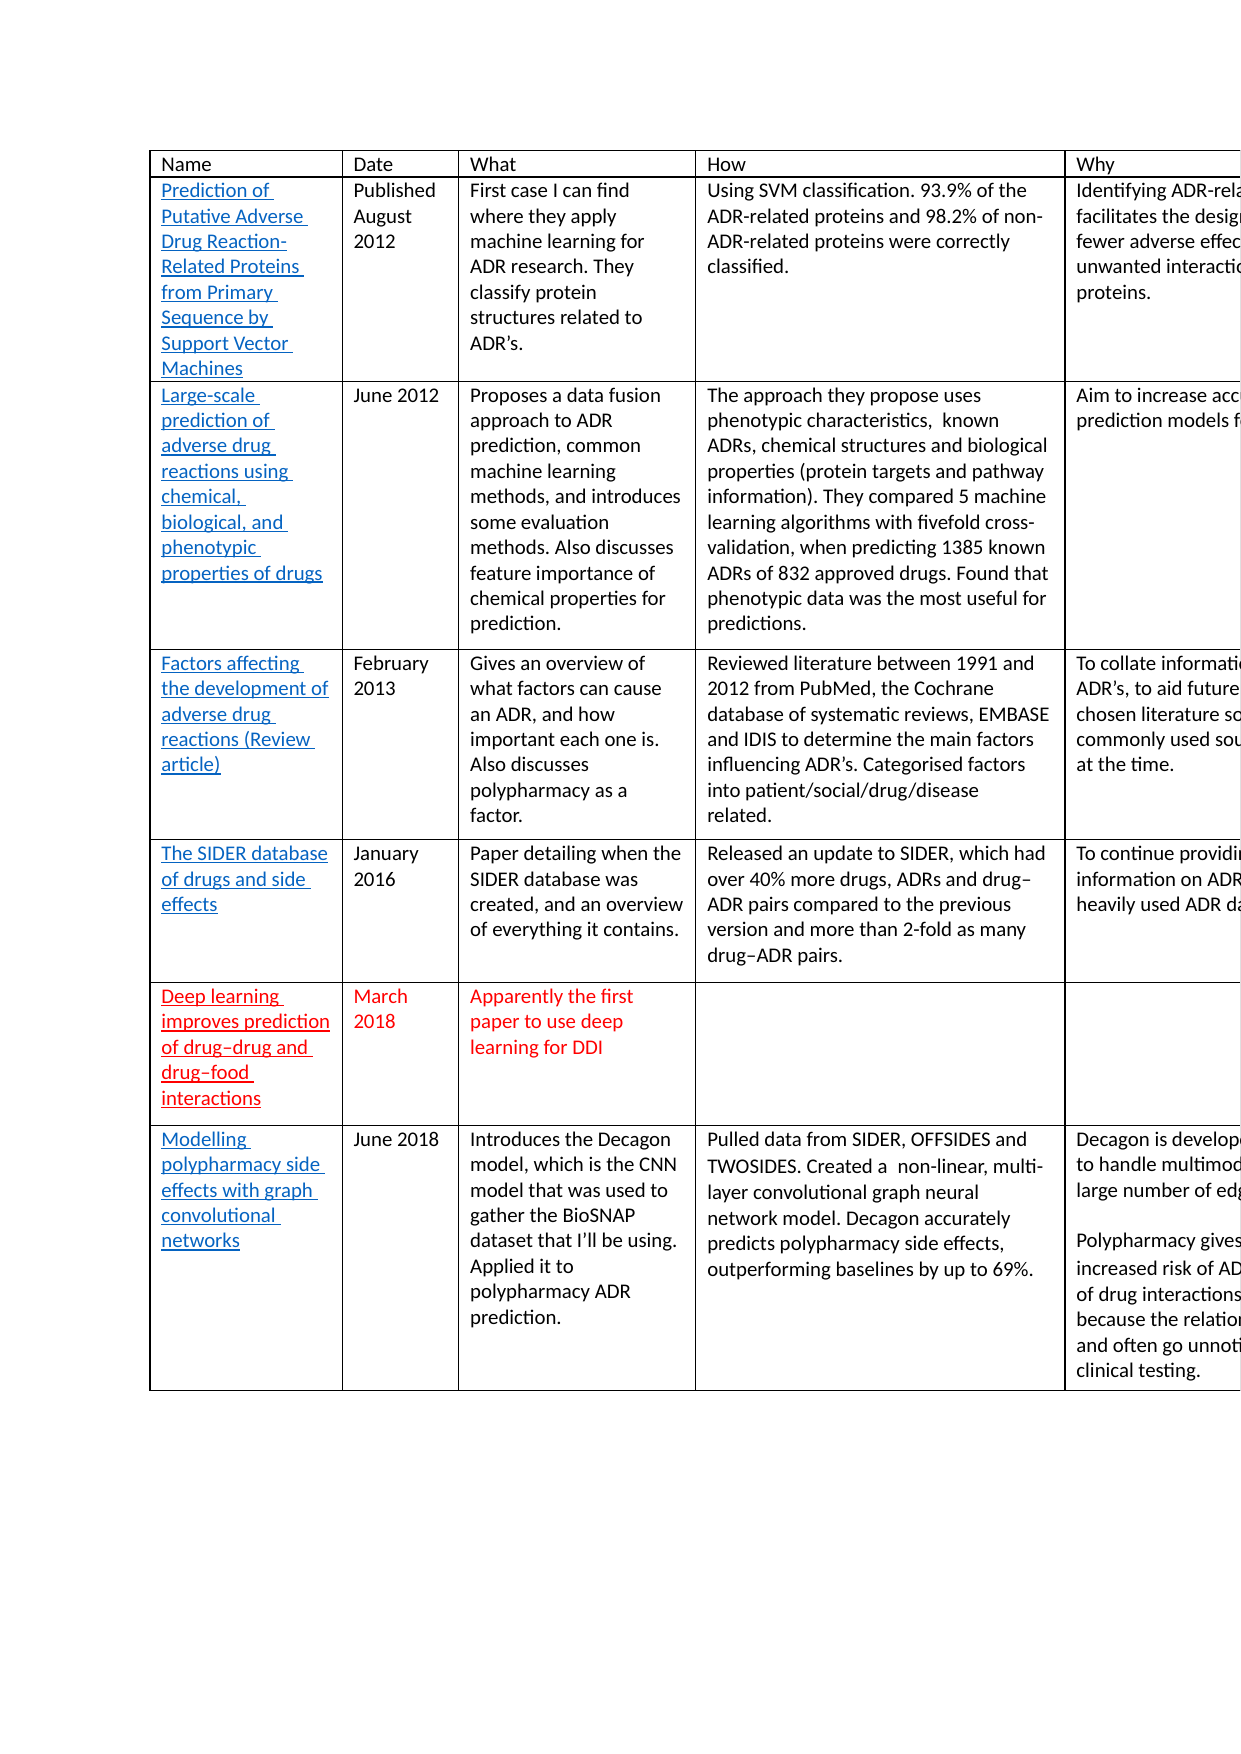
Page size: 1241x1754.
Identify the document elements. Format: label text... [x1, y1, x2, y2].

table_header Date [343, 151, 458, 176]
table_cell Deep learning improves prediction of drug–drug and drug–food interactions [151, 983, 342, 1125]
table_cell Reviewed literature between 1991 and 2012 from PubMed, the Cochrane database of systematic reviews, EMBASE and IDIS to determine the main factors influencing ADR’s. Categorised factors into patient/social/drug/disease related. [696, 650, 1064, 839]
table_cell Decagon is developed specifically to handle multimodal graphs with a large number of edge types. Polypharmacy gives a significant increased risk of ADRs. Knowledge of drug interactions is often limited because the relationships are rare, and often go unnoticed in small clinical testing. [1066, 1126, 1240, 1389]
table_cell Identifying ADR-related proteins facilitates the design of drugs with fewer adverse effects by avoiding unwanted interaction with these proteins. [1066, 178, 1240, 381]
table_cell Modelling polypharmacy side effects with graph convolutional networks [151, 1126, 342, 1389]
table_cell Released an update to SIDER, which had over 40% more drugs, ADRs and drug–ADR pairs compared to the previous version and more than 2-fold as many drug–ADR pairs. [696, 840, 1064, 982]
table_header Name [151, 151, 342, 176]
table_cell February 2013 [343, 650, 458, 839]
table_header What [459, 151, 695, 176]
table_cell Published August 2012 [343, 178, 458, 381]
table_cell June 2012 [343, 382, 458, 649]
table_cell To collate information around ADR’s, to aid future research. The chosen literature sources were the commonly used sources for ADR’s at the time. [1066, 650, 1240, 839]
table_cell The approach they propose uses phenotypic characteristics, known ADRs, chemical structures and biological properties (protein targets and pathway information). They compared 5 machine learning algorithms with fivefold cross-validation, when predicting 1385 known ADRs of 832 approved drugs. Found that phenotypic data was the most useful for predictions. [696, 382, 1064, 649]
table_cell First case I can find where they apply machine learning for ADR research. They classify protein structures related to ADR’s. [459, 178, 695, 381]
table_cell Paper detailing when the SIDER database was created, and an overview of everything it contains. [459, 840, 695, 982]
table_cell [1066, 983, 1240, 1125]
table_cell June 2018 [343, 1126, 458, 1389]
table_cell Using SVM classification. 93.9% of the ADR-related proteins and 98.2% of non-ADR-related proteins were correctly classified. [696, 178, 1064, 381]
table_cell Pulled data from SIDER, OFFSIDES and TWOSIDES. Created a non-linear, multi-layer convolutional graph neural network model. Decagon accurately predicts polypharmacy side effects, outperforming baselines by up to 69%. [696, 1126, 1064, 1389]
table_cell January 2016 [343, 840, 458, 982]
table_cell Apparently the first paper to use deep learning for DDI [459, 983, 695, 1125]
table_cell To continue providing up to date information on ADRs, SIDER is a heavily used ADR dataset. [1066, 840, 1240, 982]
table_cell [696, 983, 1064, 1125]
table_header Why [1066, 151, 1240, 176]
table_cell The SIDER database of drugs and side effects [151, 840, 342, 982]
table_cell Aim to increase accuracy of prediction models for ADR’s. [1066, 382, 1240, 649]
table_cell Prediction of Putative Adverse Drug Reaction-Related Proteins from Primary Sequence by Support Vector Machines [151, 178, 342, 381]
table_cell March 2018 [343, 983, 458, 1125]
table_cell Large-scale prediction of adverse drug reactions using chemical, biological, and phenotypic properties of drugs [151, 382, 342, 649]
table_header How [696, 151, 1064, 176]
table_cell Proposes a data fusion approach to ADR prediction, common machine learning methods, and introduces some evaluation methods. Also discusses feature importance of chemical properties for prediction. [459, 382, 695, 649]
table_cell Factors affecting the development of adverse drug reactions (Review article) [151, 650, 342, 839]
table_cell Gives an overview of what factors can cause an ADR, and how important each one is. Also discusses polypharmacy as a factor. [459, 650, 695, 839]
table_cell Introduces the Decagon model, which is the CNN model that was used to gather the BioSNAP dataset that I’ll be using. Applied it to polypharmacy ADR prediction. [459, 1126, 695, 1389]
